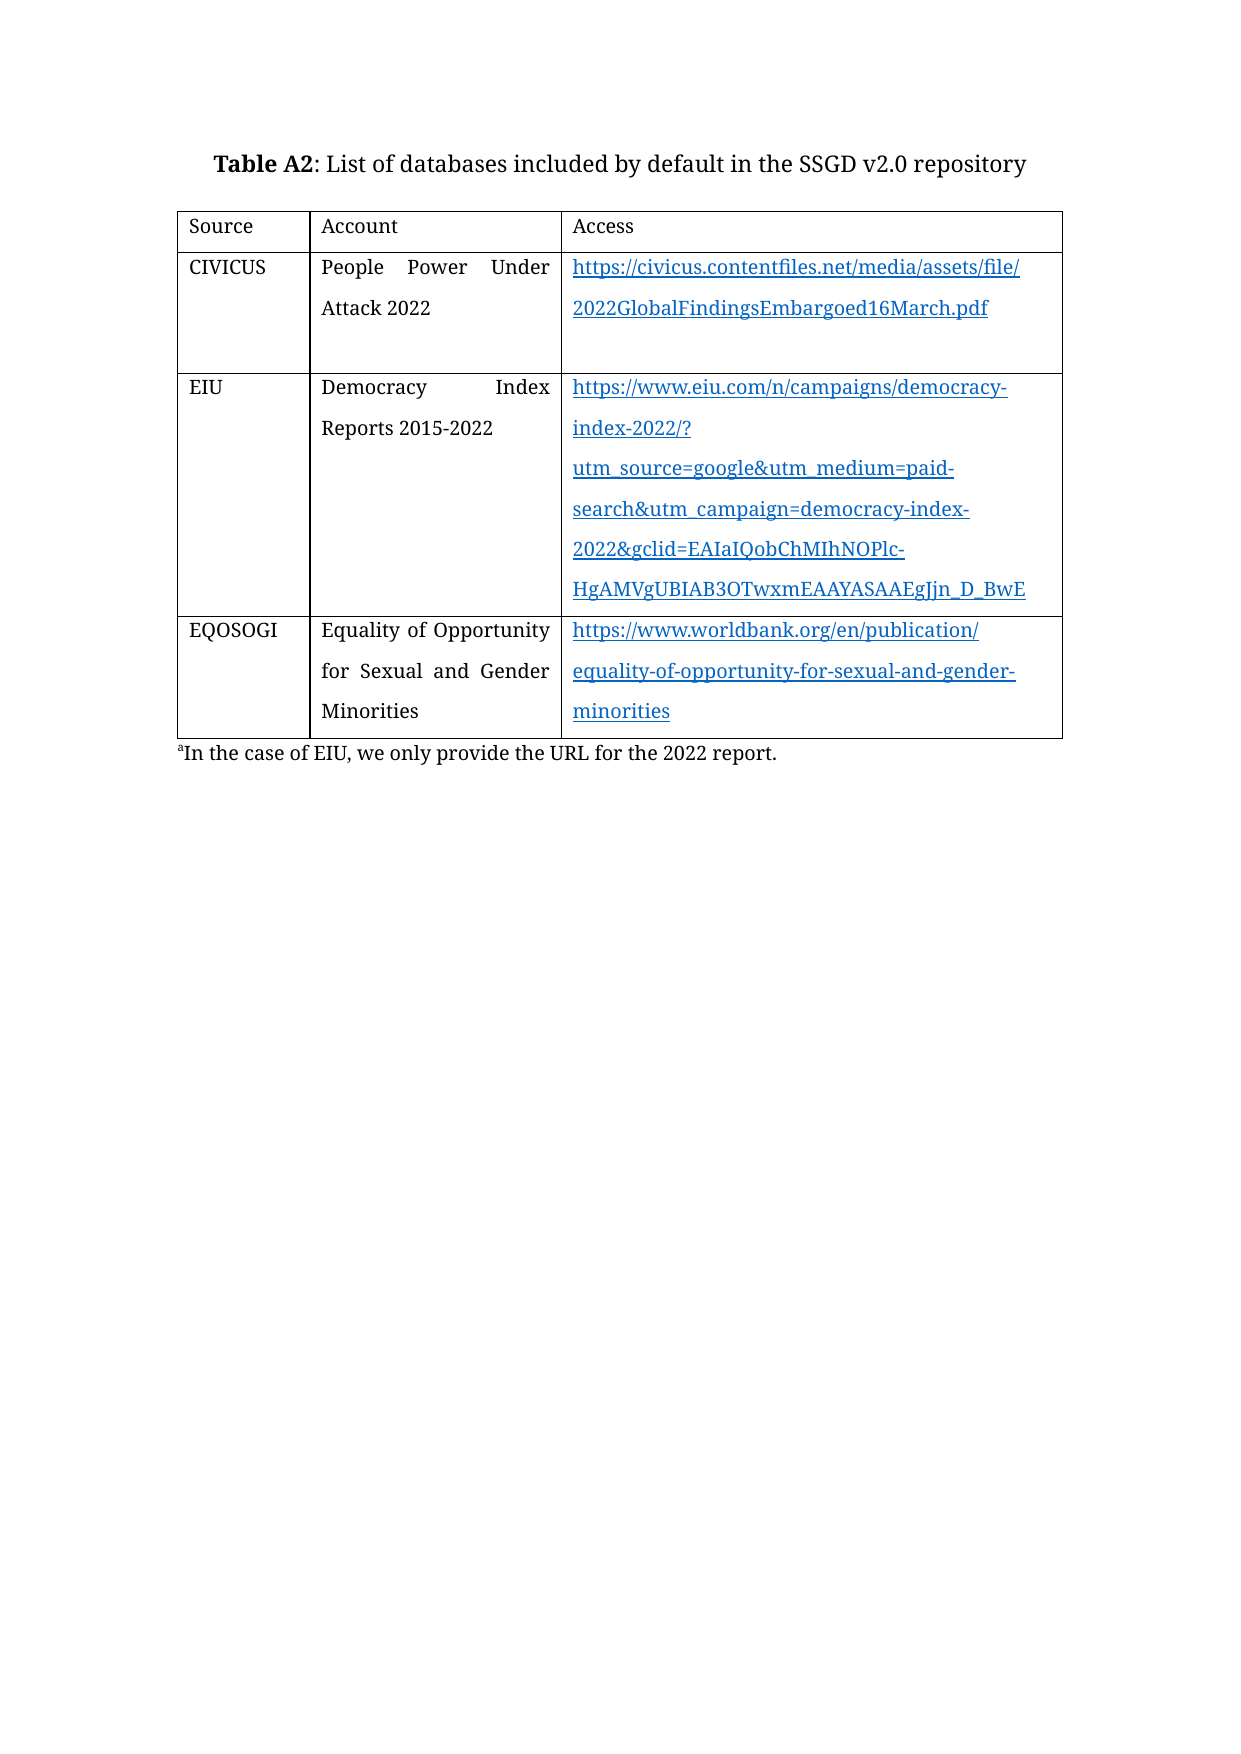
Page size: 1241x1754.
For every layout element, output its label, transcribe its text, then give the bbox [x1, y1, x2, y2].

table_cell https://www.eiu.com/n/campaigns/democracy-index-2022/?utm_source=google&utm_medium=paid-search&utm_campaign=democracy-index-2022&gclid=EAIaIQobChMIhNOPlc-HgAMVgUBIAB3OTwxmEAAYASAAEgJjn_D_BwE [562, 374, 1062, 616]
table_cell https://civicus.contentfiles.net/media/assets/file/2022GlobalFindingsEmbargoed16March.pdf [562, 253, 1062, 372]
table_cell Equality of Opportunity for Sexual and Gender Minorities [311, 617, 561, 738]
table_cell Democracy Index Reports 2015-2022 [311, 374, 561, 616]
table_cell CIVICUS [178, 253, 309, 372]
table_header Source [178, 212, 309, 252]
table_cell EIU [178, 374, 309, 616]
table_header Access [562, 212, 1062, 252]
text Table A2: List of databases included by default in the SSGD v2.0 repository [177, 148, 1063, 179]
table_cell People Power Under Attack 2022 [311, 253, 561, 372]
table_header Account [311, 212, 561, 252]
text aIn the case of EIU, we only provide the URL for the 2022 report. [177, 739, 1063, 766]
table_cell https://www.worldbank.org/en/publication/equality-of-opportunity-for-sexual-and-gender-minorities [562, 617, 1062, 738]
table_cell EQOSOGI [178, 617, 309, 738]
